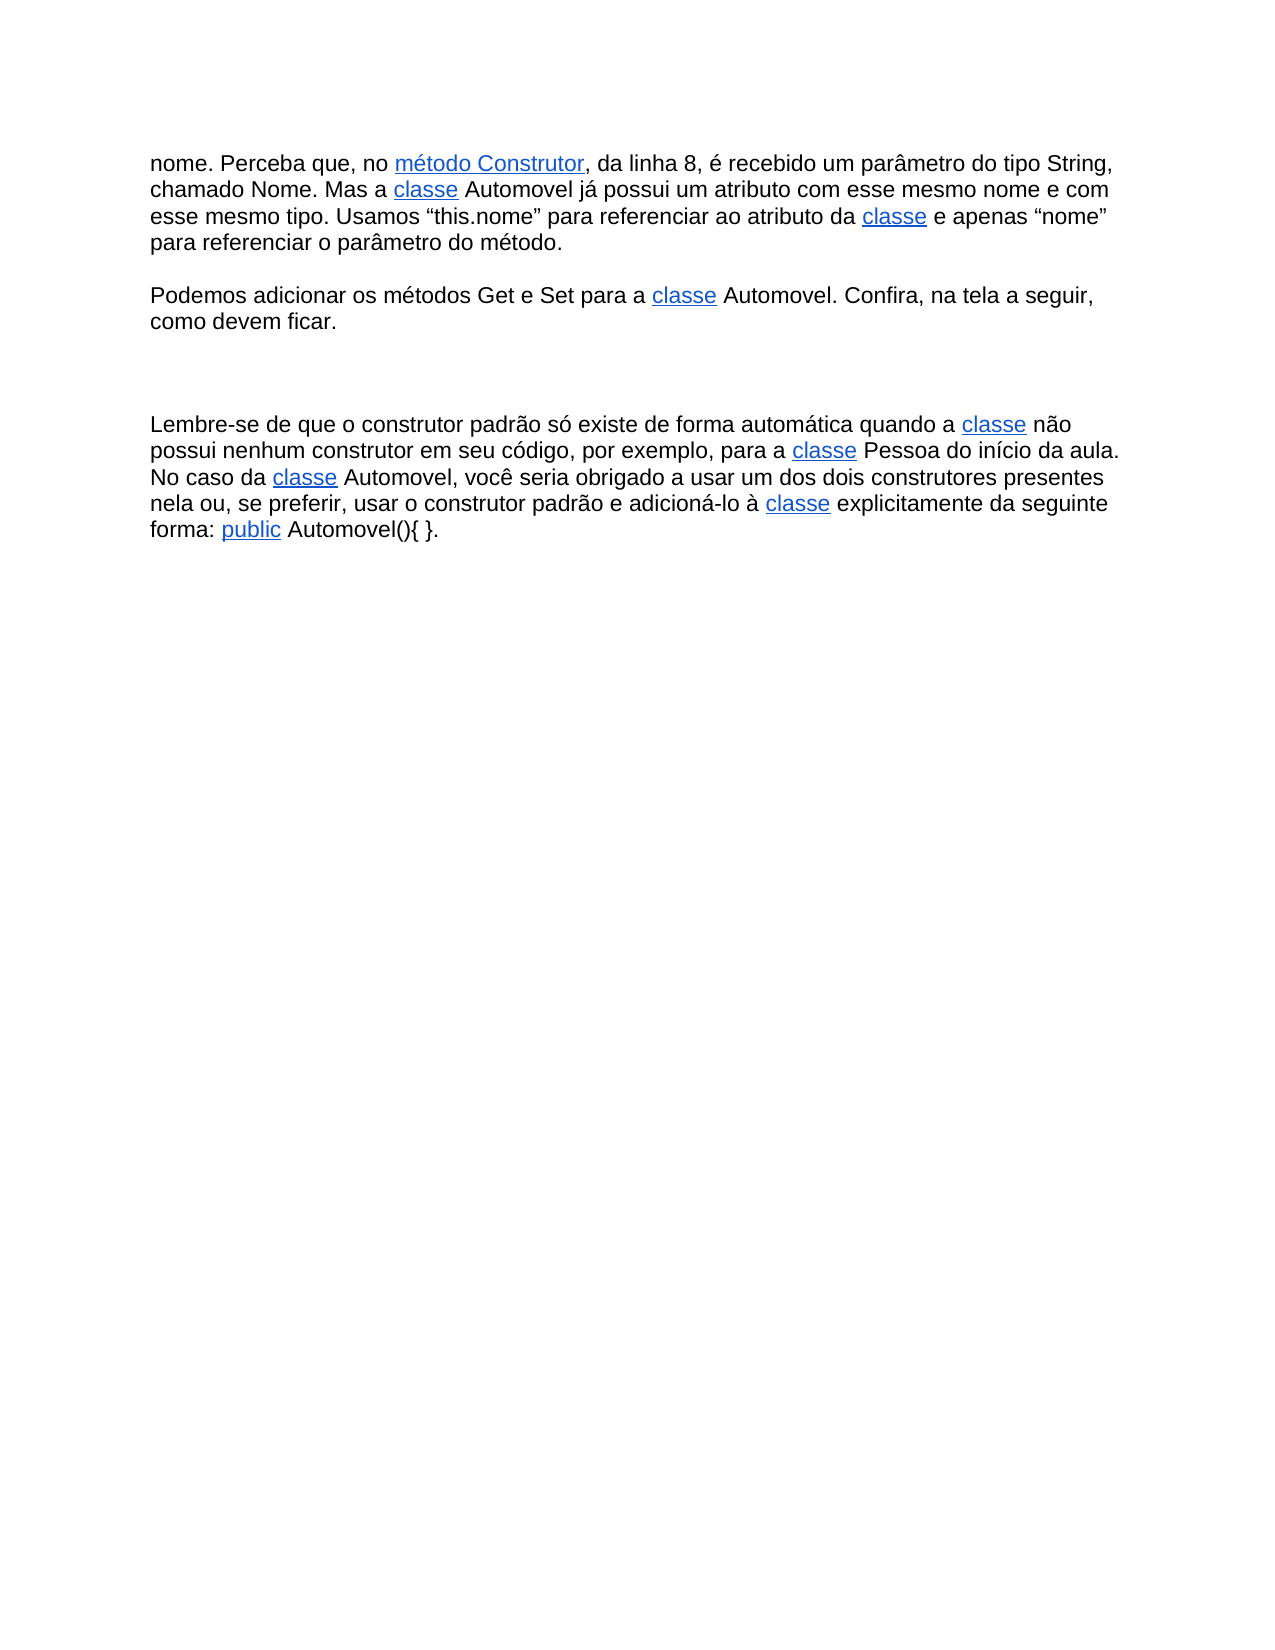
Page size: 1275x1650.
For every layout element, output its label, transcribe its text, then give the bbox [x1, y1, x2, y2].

text Lembre-se de que o construtor padrão só existe de forma automática quando a classe não possui nenhum construtor em seu código, por exemplo, para a classe Pessoa do início da aula. No caso da classe Automovel, você seria obrigado a usar um dos dois construtores presentes nela ou, se preferir, usar o construtor padrão e adicioná-lo à classe explicitamente da seguinte forma: public Automovel(){ }. [150, 411, 1125, 595]
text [150, 150, 1125, 334]
